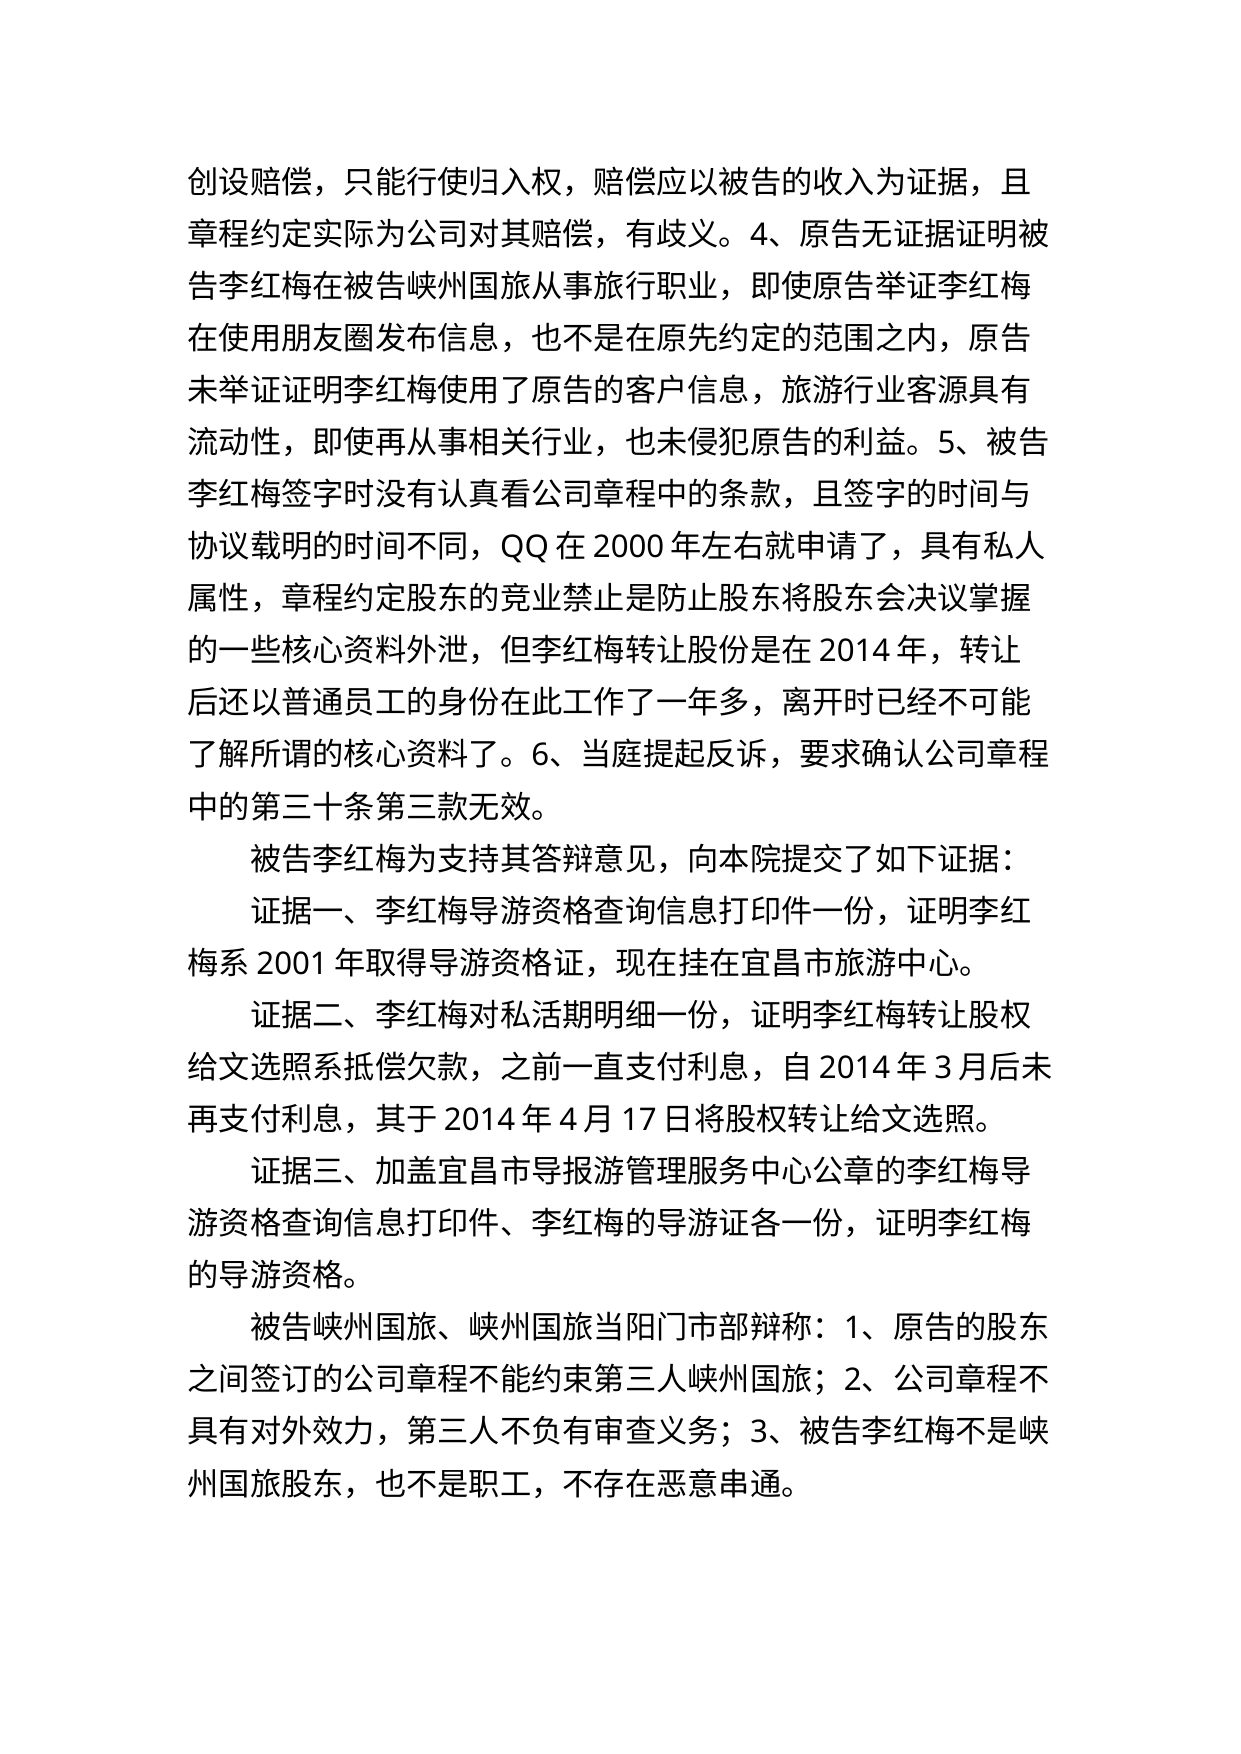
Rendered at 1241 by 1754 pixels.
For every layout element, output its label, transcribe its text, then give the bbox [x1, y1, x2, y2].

text 证据一、李红梅导游资格查询信息打印件一份，证明李红梅系2001年取得导游资格证，现在挂在宜昌市旅游中心。 [187, 879, 1053, 983]
text 证据二、李红梅对私活期明细一份，证明李红梅转让股权给文选照系抵偿欠款，之前一直支付利息，自2014年3月后未再支付利息，其于2014年4月17日将股权转让给文选照。 [187, 983, 1053, 1139]
text 被告峡州国旅、峡州国旅当阳门市部辩称：1、原告的股东之间签订的公司章程不能约束第三人峡州国旅；2、公司章程不具有对外效力，第三人不负有审查义务；3、被告李红梅不是峡州国旅股东，也不是职工，不存在恶意串通。 [187, 1296, 1053, 1504]
text 证据三、加盖宜昌市导报游管理服务中心公章的李红梅导游资格查询信息打印件、李红梅的导游证各一份，证明李红梅的导游资格。 [187, 1139, 1053, 1296]
text 被告李红梅为支持其答辩意见，向本院提交了如下证据： [187, 827, 1053, 879]
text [187, 150, 1053, 827]
